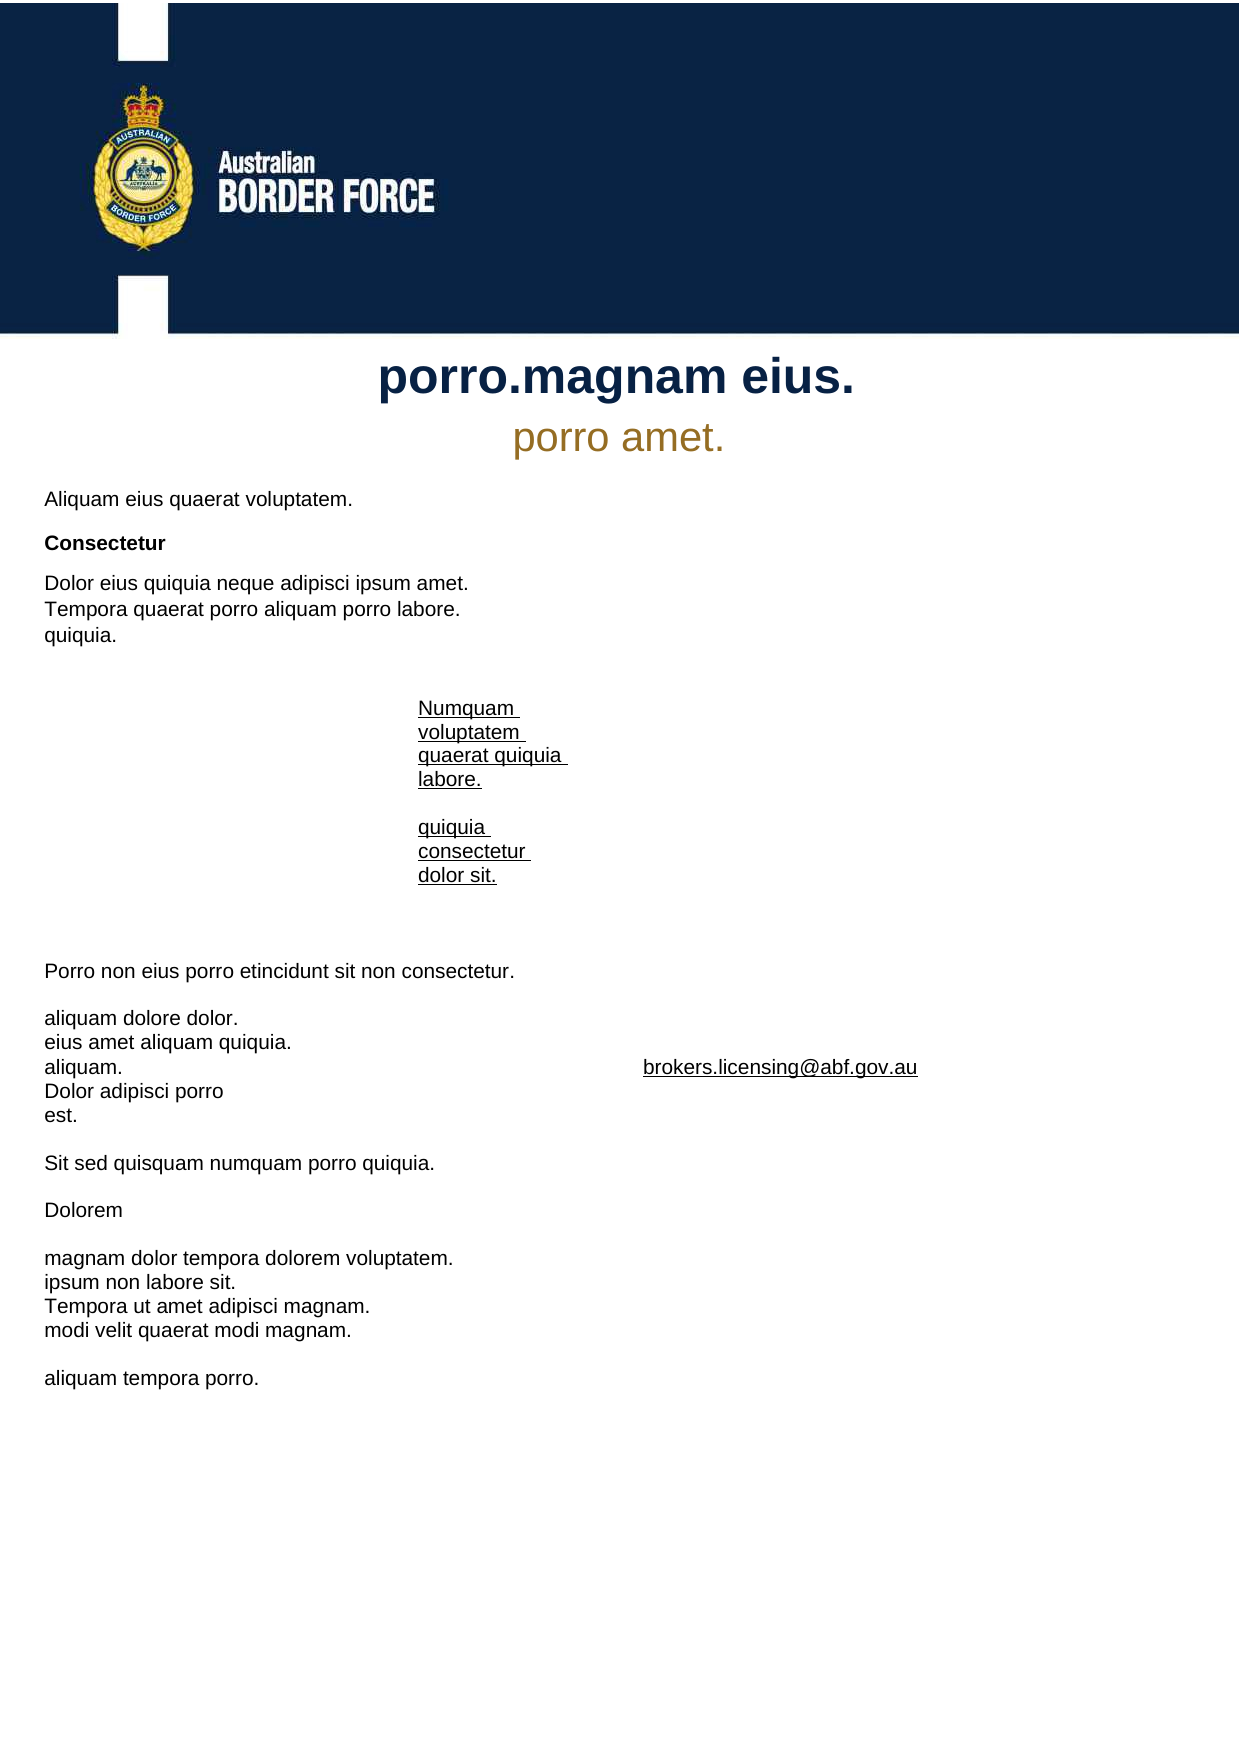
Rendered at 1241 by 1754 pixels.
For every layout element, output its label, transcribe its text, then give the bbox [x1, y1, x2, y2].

text Aliquam eius quaerat voluptatem. [44, 487, 1086, 511]
text Consectetur [44, 531, 1240, 555]
picture [0, 3, 1239, 339]
text Tempora quaerat porro aliquam porro labore. [44, 597, 612, 621]
text Dolor eius quiquia neque adipisci ipsum amet. [44, 570, 615, 594]
text Tempora ut amet adipisci magnam. [44, 1294, 635, 1318]
text Dolor adipisci porro est. [44, 1078, 261, 1126]
text Sit sed quisquam numquam porro quiquia. [44, 1151, 1121, 1174]
text Dolorem [44, 1198, 1240, 1222]
text Numquam voluptatem quaerat quiquia labore. [418, 697, 596, 791]
text aliquam dolore dolor. [44, 1007, 1240, 1031]
text modi velit quaerat modi magnam. [44, 1318, 1240, 1342]
title porro.magnam eius. [150, 347, 1082, 404]
text magnam dolor tempora dolorem voluptatem. [44, 1246, 1240, 1270]
text quiquia consectetur dolor sit. [418, 815, 570, 887]
text eius amet aliquam quiquia. [44, 1031, 1240, 1054]
text quiquia. [44, 623, 600, 647]
text aliquam. brokers.licensing@abf.gov.au [44, 1054, 1240, 1078]
text porro amet. [150, 413, 1087, 461]
text ipsum non labore sit. [44, 1270, 1240, 1294]
text aliquam tempora porro. [44, 1366, 1240, 1390]
text Porro non eius porro etincidunt sit non consectetur. [44, 959, 1193, 983]
